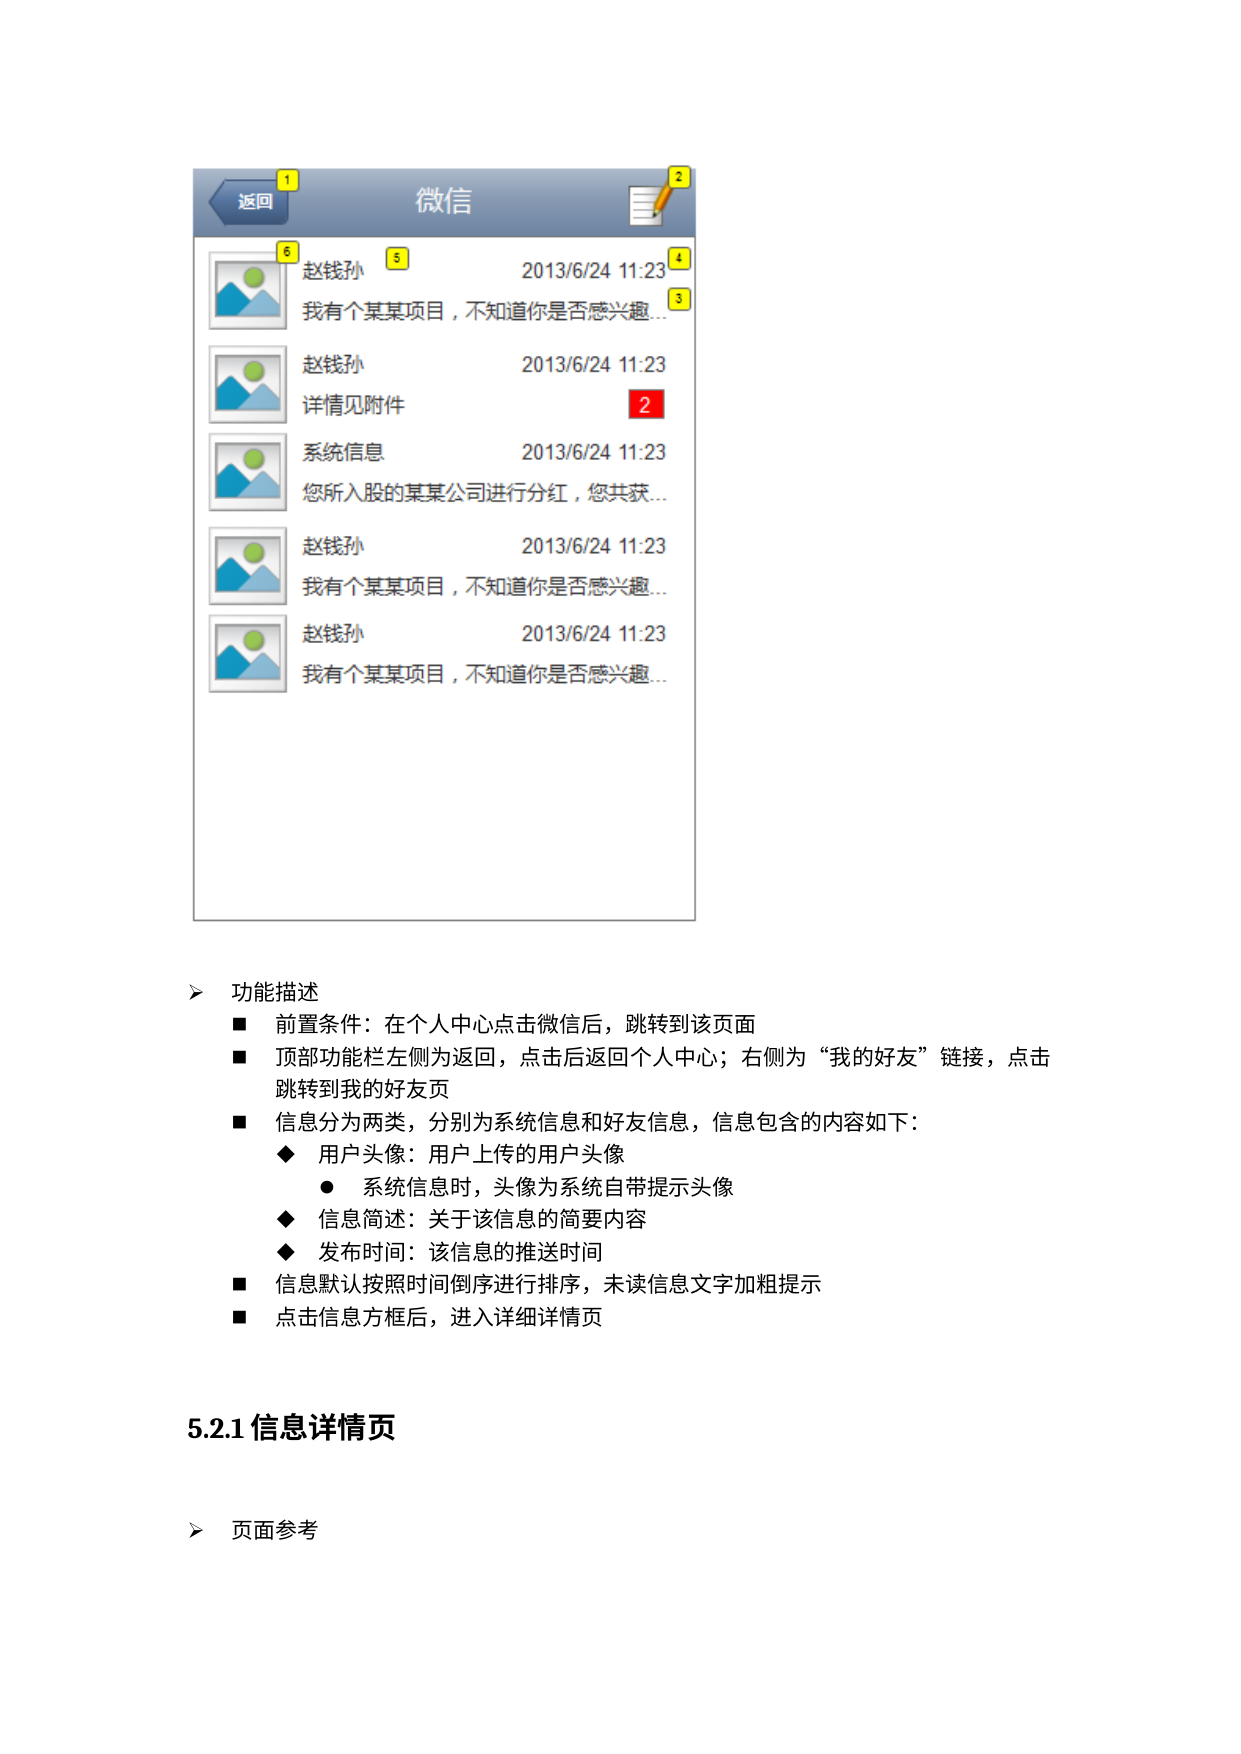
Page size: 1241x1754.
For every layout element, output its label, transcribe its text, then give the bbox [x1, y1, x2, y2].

list 点击信息方框后，进入详细详情页 [231, 1299, 1053, 1332]
list 信息分为两类，分别为系统信息和好友信息，信息包含的内容如下： [231, 1104, 1053, 1137]
subtitle 5.2.1信息详情页 [187, 1394, 1053, 1459]
list 用户头像：用户上传的用户头像 [275, 1137, 1053, 1169]
list 前置条件：在个人中心点击微信后，跳转到该页面 [231, 1007, 1053, 1039]
list 功能描述 [187, 974, 1053, 1007]
list 发布时间：该信息的推送时间 [275, 1234, 1053, 1267]
list 页面参考 [187, 1512, 1053, 1545]
list 顶部功能栏左侧为返回，点击后返回个人中心；右侧为“我的好友”链接，点击跳转到我的好友页 [231, 1039, 1053, 1104]
list 信息默认按照时间倒序进行排序，未读信息文字加粗提示 [231, 1267, 1053, 1299]
picture [187, 162, 704, 934]
list 系统信息时，头像为系统自带提示头像 [319, 1169, 1053, 1202]
list 信息简述：关于该信息的简要内容 [275, 1202, 1053, 1234]
